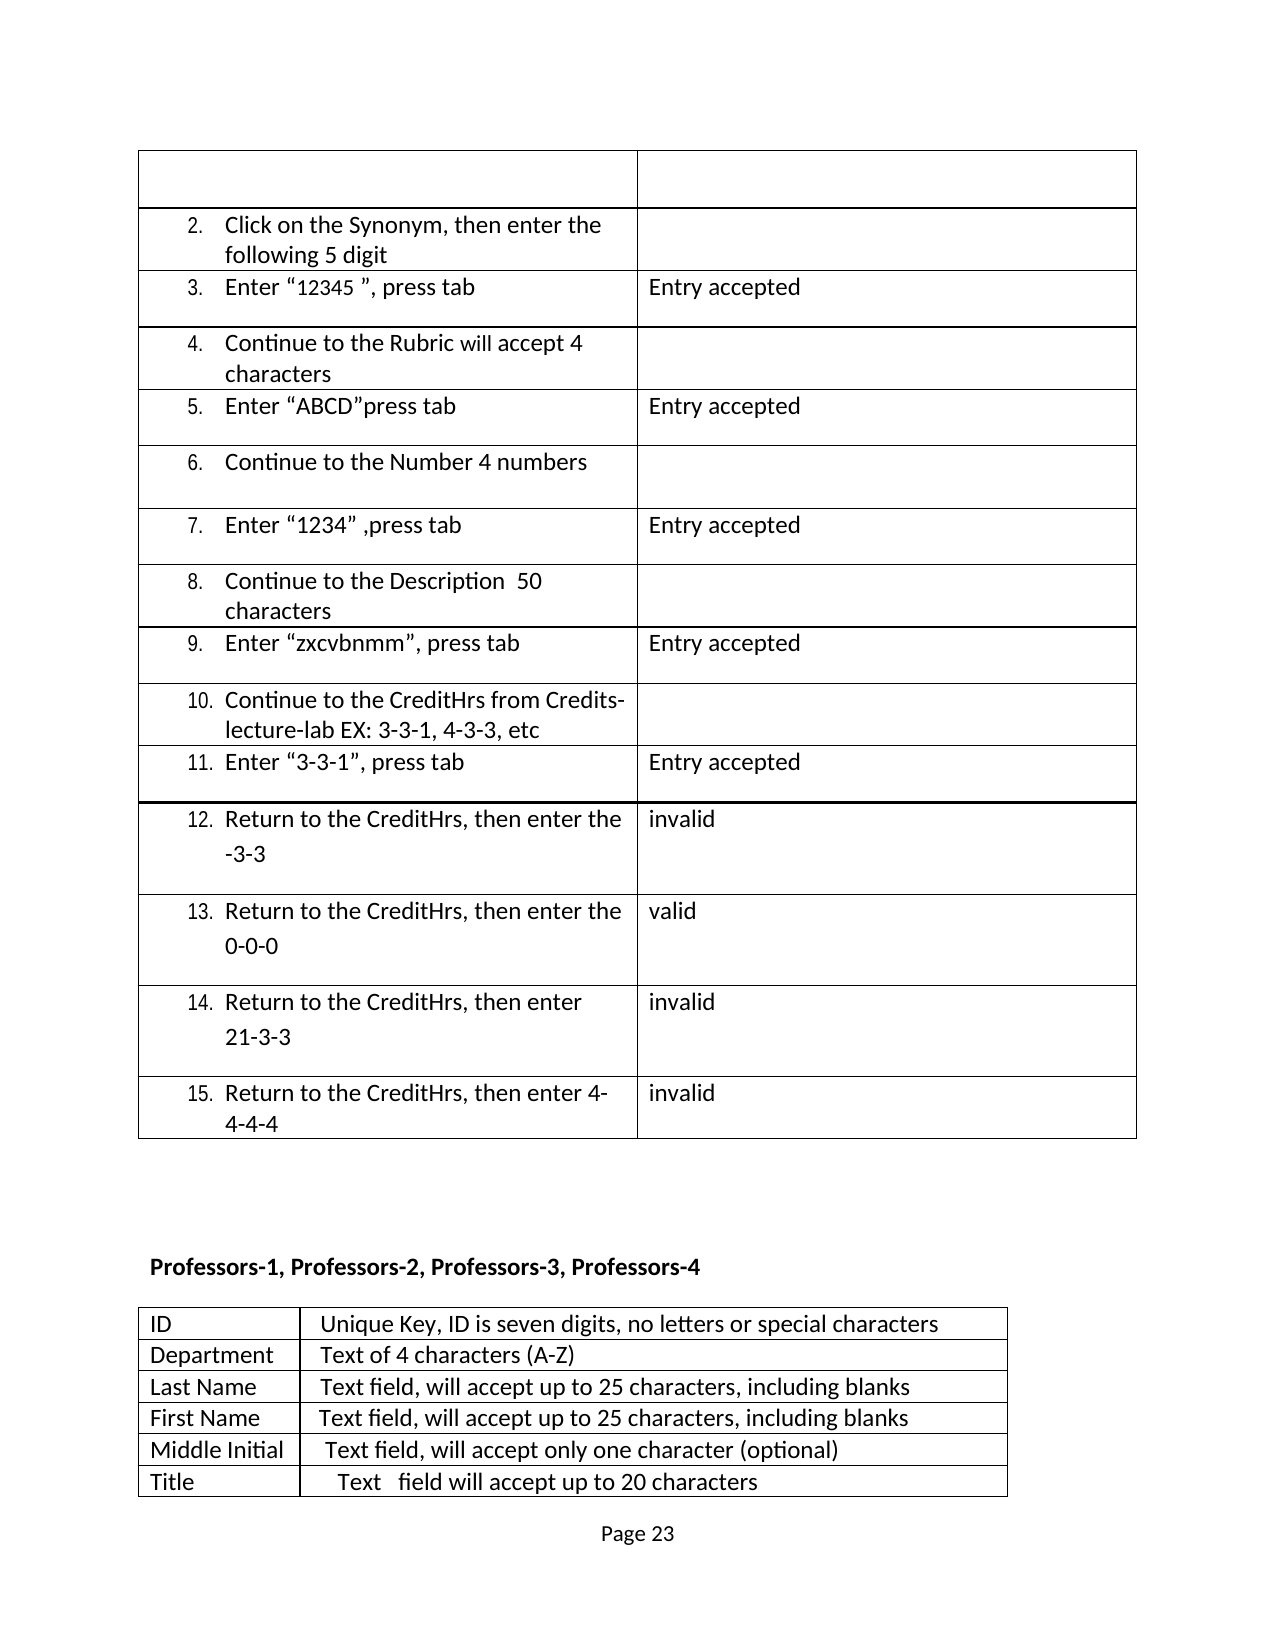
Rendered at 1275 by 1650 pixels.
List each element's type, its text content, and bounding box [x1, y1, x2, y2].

table_cell Return to the CreditHrs, then enter 4-4-4-4 [139, 1077, 637, 1138]
table_cell Enter “12345 ”, press tab [139, 271, 637, 326]
text Professors-1, Professors-2, Professors-3, Professors-4 [150, 1251, 1125, 1282]
table_cell Title [139, 1466, 299, 1496]
table_header Click on the Synonym, then enter the following 5 digit [139, 209, 637, 270]
table_cell invalid [638, 1077, 1136, 1138]
table_cell Return to the CreditHrs, then enter the 0-0-0 [139, 895, 637, 985]
table_cell valid [638, 895, 1136, 985]
table_cell Continue to the Rubric will accept 4 characters [139, 328, 637, 389]
table_cell First Name [139, 1403, 299, 1433]
table_cell Entry accepted [638, 390, 1136, 445]
table_cell Text field, will accept up to 25 characters, including blanks [301, 1403, 1007, 1433]
table_cell Text of 4 characters (A-Z) [301, 1340, 1007, 1370]
table_header Return to the CreditHrs, then enter the -3-3 [139, 804, 637, 894]
table_cell [638, 328, 1136, 389]
table_cell Entry accepted [638, 746, 1136, 801]
table_header Unique Key, ID is seven digits, no letters or special characters [301, 1308, 1007, 1338]
table_cell Department [139, 1340, 299, 1370]
table_cell [638, 684, 1136, 745]
table_cell Last Name [139, 1371, 299, 1402]
table_cell Continue to the CreditHrs from Credits-lecture-lab EX: 3-3-1, 4-3-3, etc [139, 684, 637, 745]
table_cell Text field, will accept up to 25 characters, including blanks [301, 1371, 1007, 1402]
table_cell [638, 151, 1136, 207]
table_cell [139, 151, 637, 207]
table_cell Return to the CreditHrs, then enter 21-3-3 [139, 986, 637, 1076]
table_cell Middle Initial [139, 1434, 299, 1465]
table_header ID [139, 1308, 299, 1338]
table_cell Text field, will accept only one character (optional) [301, 1434, 1007, 1465]
table_cell [638, 446, 1136, 508]
table_cell Continue to the Description 50 characters [139, 565, 637, 626]
table_cell Enter “3-3-1”, press tab [139, 746, 637, 801]
table_cell [638, 565, 1136, 626]
table_cell invalid [638, 986, 1136, 1076]
table_cell Enter “1234” ,press tab [139, 509, 637, 564]
table_cell Text field will accept up to 20 characters [301, 1466, 1007, 1496]
table_cell Entry accepted [638, 628, 1136, 683]
table_cell Entry accepted [638, 271, 1136, 326]
table_cell Entry accepted [638, 509, 1136, 564]
table_header invalid [638, 804, 1136, 894]
table_cell Enter “zxcvbnmm”, press tab [139, 628, 637, 683]
table_cell Continue to the Number 4 numbers [139, 446, 637, 508]
table_cell Enter “ABCD”press tab [139, 390, 637, 445]
table_header [638, 209, 1136, 270]
